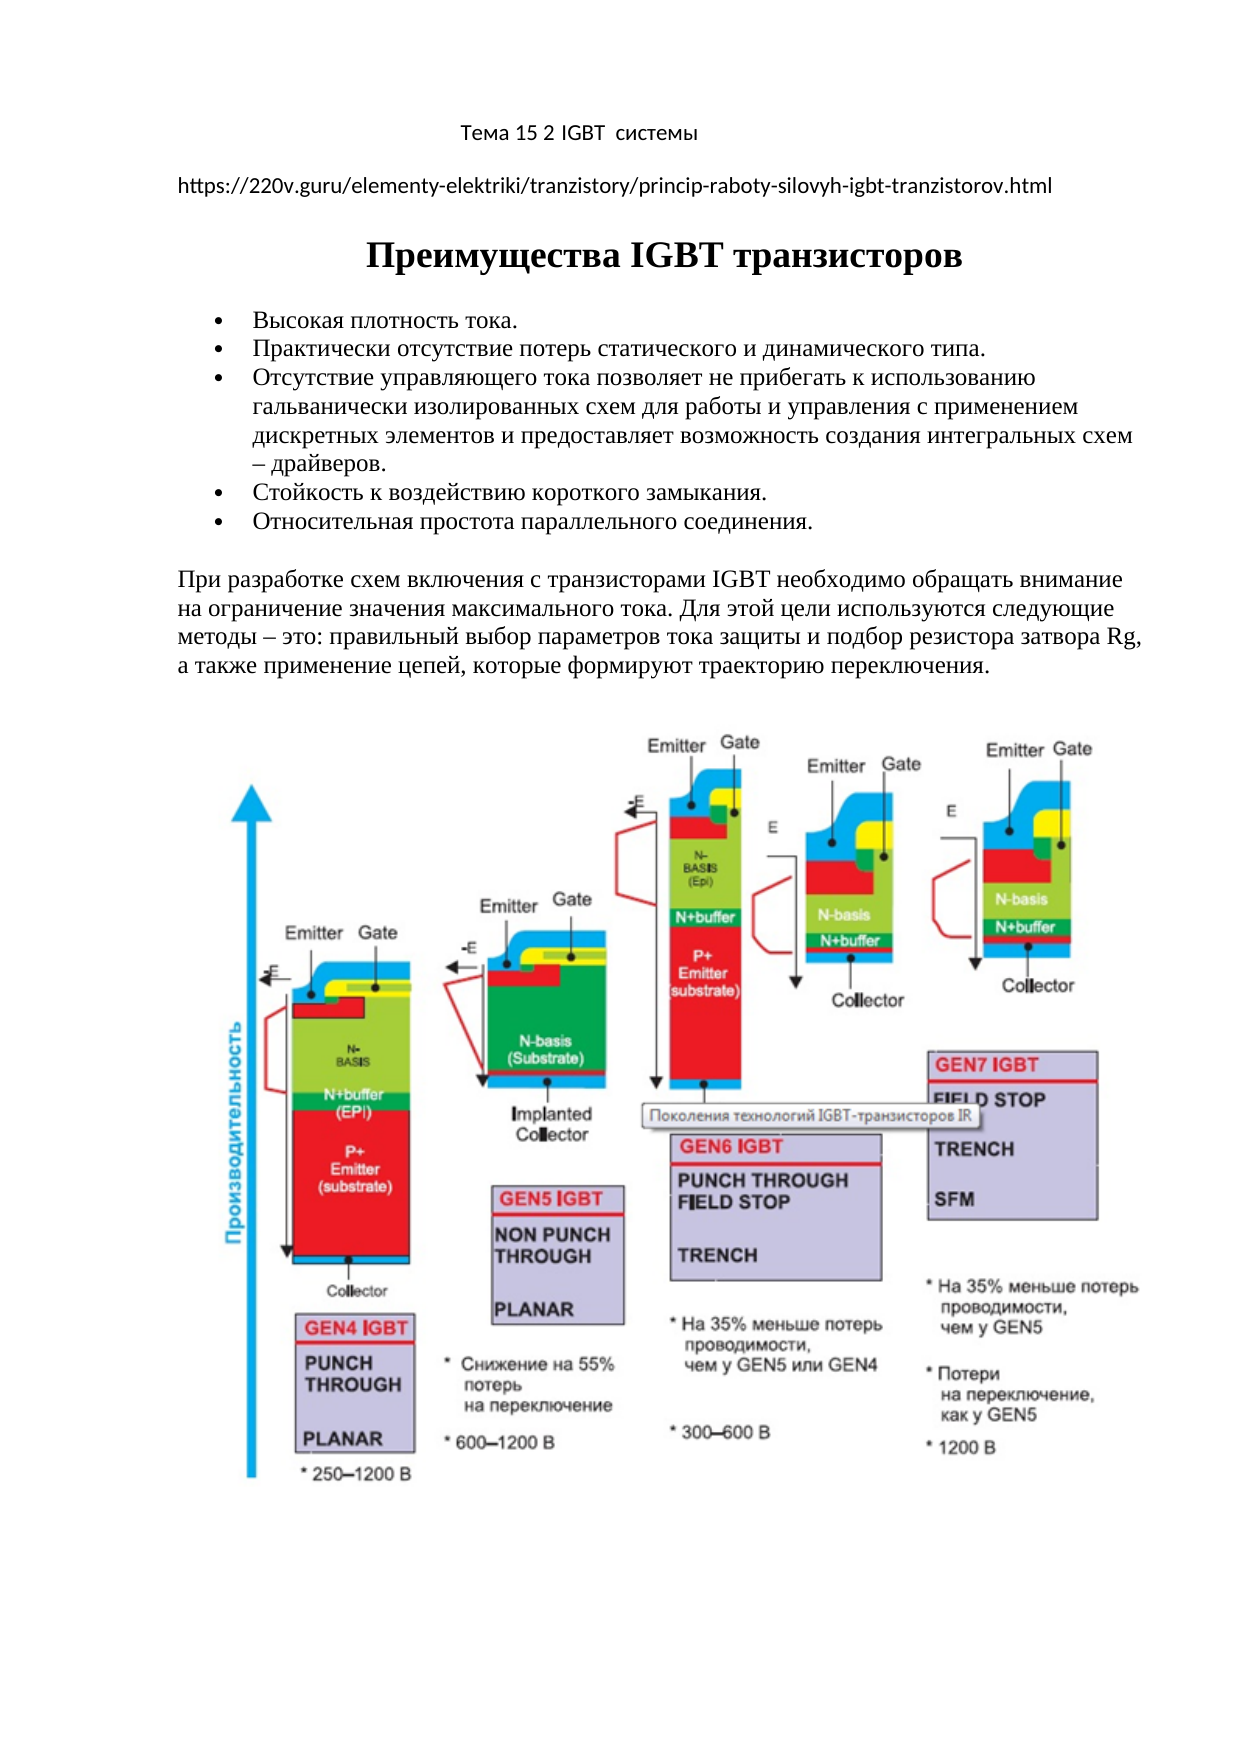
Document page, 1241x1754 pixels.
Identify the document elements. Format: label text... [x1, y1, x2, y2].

list Относительная простота параллельного соединения. [215, 506, 1152, 535]
text https://220v.guru/elementy-elektriki/tranzistory/princip-raboty-silovyh-igbt-tranzistorov.html [177, 171, 1152, 199]
list Стойкость к воздействию короткого замыкания. [215, 477, 1152, 506]
list Высокая плотность тока. [215, 305, 1152, 333]
text Тема 15 2 IGBT системы [177, 118, 1152, 146]
picture [177, 708, 1152, 1487]
list Отсутствие управляющего тока позволяет не прибегать к использованию гальванически изолированных схем для работы и управления с применением дискретных элементов и предоставляет возможность создания интегральных схем – драйверов. [215, 362, 1152, 477]
list Практически отсутствие потерь статического и динамического типа. [215, 333, 1152, 362]
text Преимущества IGBT транзисторов [177, 232, 1152, 276]
text При разработке схем включения с транзисторами IGBT необходимо обращать внимание на ограничение значения максимального тока. Для этой цели используются следующие методы – это: правильный выбор параметров тока защиты и подбор резистора затвора Rg, а также применение цепей, которые формируют траекторию переключения. [177, 564, 1152, 679]
